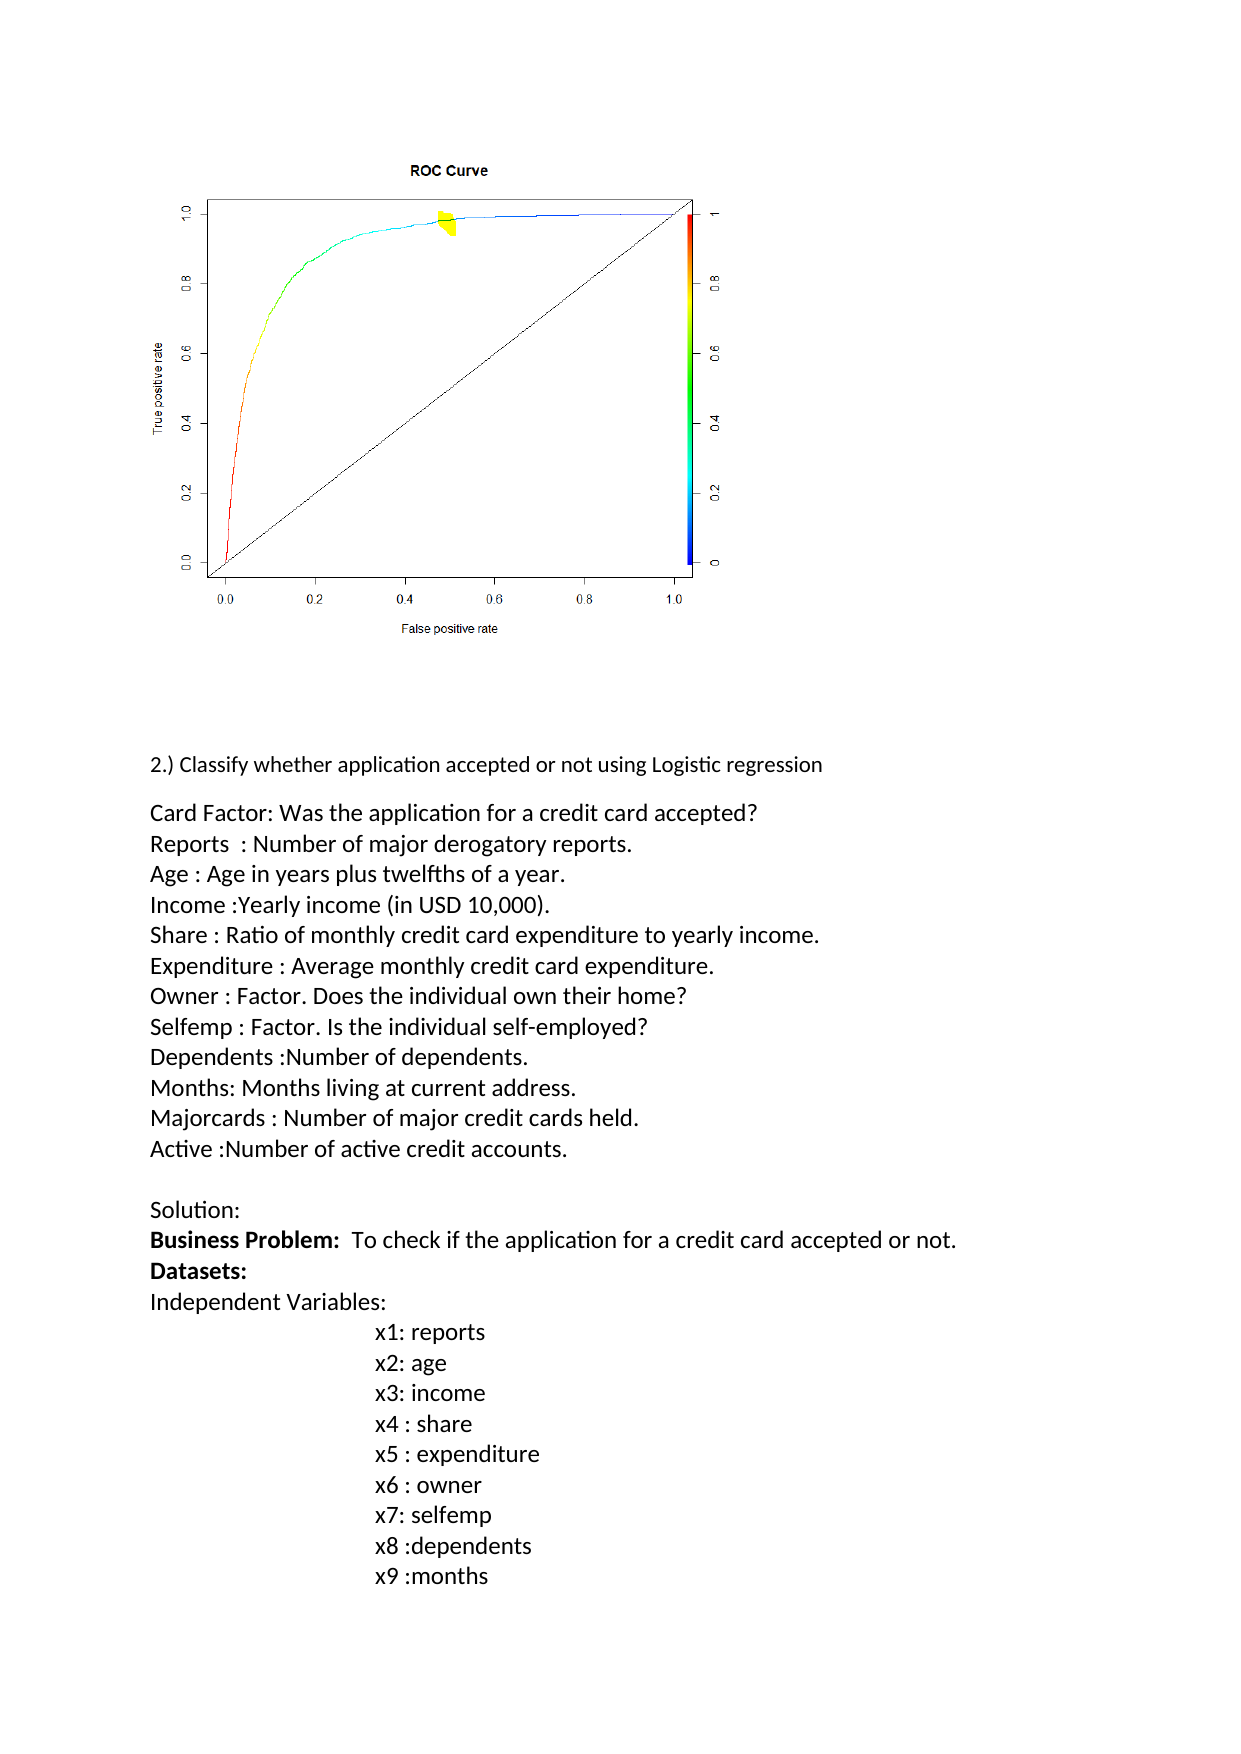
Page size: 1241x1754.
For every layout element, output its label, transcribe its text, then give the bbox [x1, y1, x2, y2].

text Majorcards : Number of major credit cards held. [150, 1102, 1090, 1133]
text x2: age [300, 1347, 1090, 1377]
text Expenditure : Average monthly credit card expenditure. [150, 950, 1090, 980]
text Selfemp : Factor. Is the individual self-employed? [150, 1011, 1090, 1041]
text Share : Ratio of monthly credit card expenditure to yearly income. [150, 919, 1090, 950]
text Business Problem: To check if the application for a credit card accepted or not. [150, 1224, 1090, 1255]
text Card Factor: Was the application for a credit card accepted? [150, 797, 1090, 828]
text x5 : expenditure [300, 1438, 1090, 1469]
picture [150, 150, 722, 638]
text Reports : Number of major derogatory reports. [150, 828, 1090, 858]
text x6 : owner [300, 1469, 1090, 1499]
text x9 :months [300, 1560, 1090, 1591]
text 2.) Classify whether application accepted or not using Logistic regression [150, 750, 1090, 778]
text x3: income [300, 1377, 1090, 1408]
text Dependents :Number of dependents. [150, 1041, 1090, 1072]
text x1: reports [150, 1316, 1090, 1347]
text x4 : share [300, 1408, 1090, 1438]
text x8 :dependents [300, 1530, 1090, 1560]
text Datasets: [150, 1255, 1090, 1286]
text Owner : Factor. Does the individual own their home? [150, 980, 1090, 1011]
text Independent Variables: [150, 1286, 1090, 1316]
text Solution: [150, 1194, 1090, 1224]
text Active :Number of active credit accounts. [150, 1133, 1090, 1163]
text Months: Months living at current address. [150, 1072, 1090, 1102]
text x7: selfemp [300, 1499, 1090, 1530]
text Income :Yearly income (in USD 10,000). [150, 889, 1090, 919]
text Age : Age in years plus twelfths of a year. [150, 858, 1090, 889]
